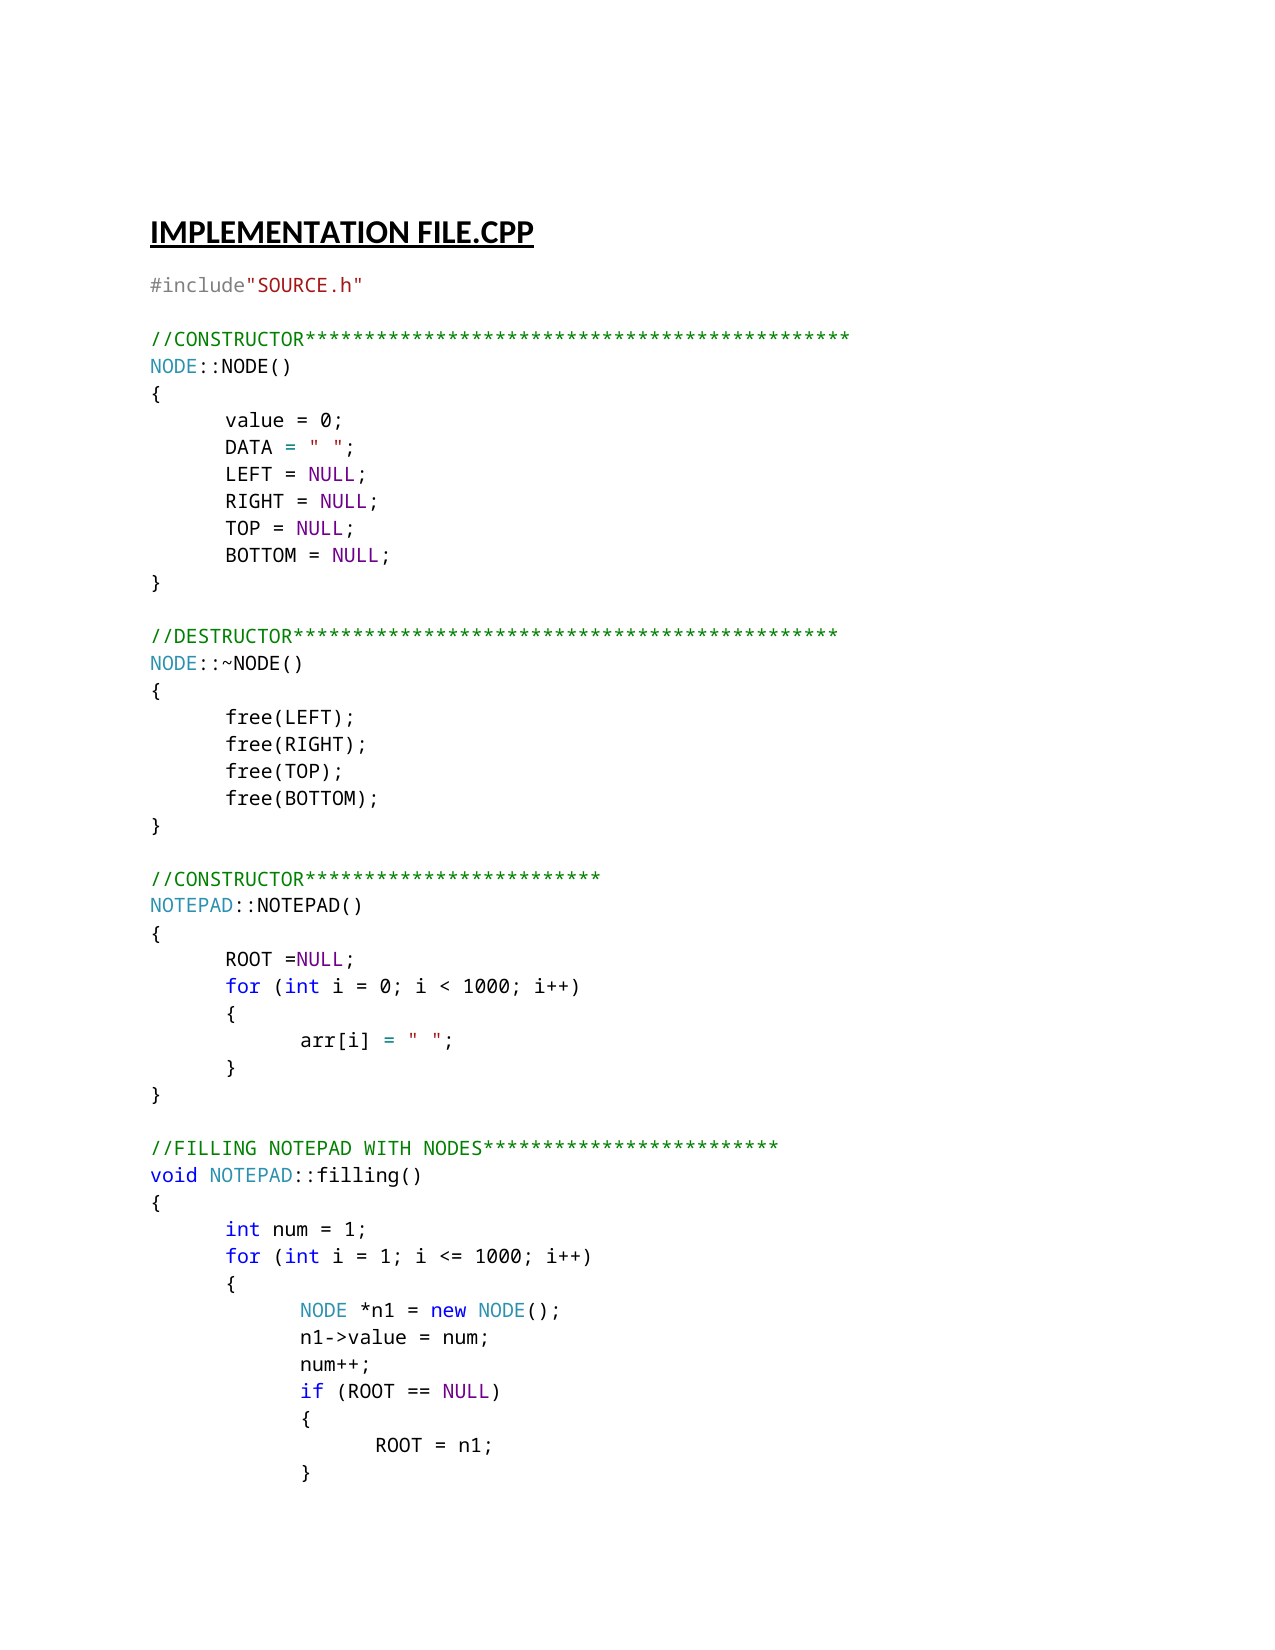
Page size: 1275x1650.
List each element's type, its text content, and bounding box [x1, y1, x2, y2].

text #include"SOURCE.h" [150, 271, 1125, 298]
text LEFT = NULL; [150, 460, 1125, 487]
text RIGHT = NULL; [150, 487, 1125, 514]
text n1->value = num; [150, 1323, 1125, 1350]
text } [150, 568, 1125, 595]
text BOTTOM = NULL; [150, 541, 1125, 568]
text } [150, 1054, 1125, 1081]
text { [150, 379, 1125, 406]
text free(LEFT); [150, 703, 1125, 730]
text ROOT =NULL; [150, 946, 1125, 973]
text IMPLEMENTATION FILE.CPP [150, 211, 1125, 251]
text NOTEPAD::NOTEPAD() [150, 892, 1125, 919]
text int num = 1; [150, 1216, 1125, 1242]
text for (int i = 1; i <= 1000; i++) [150, 1242, 1125, 1269]
text //DESTRUCTOR********************************************** [150, 622, 1125, 649]
text void NOTEPAD::filling() [150, 1162, 1125, 1188]
text value = 0; [150, 406, 1125, 433]
text ROOT = n1; [150, 1431, 1125, 1458]
text TOP = NULL; [150, 514, 1125, 541]
text //FILLING NOTEPAD WITH NODES************************* [150, 1134, 1125, 1162]
text } [150, 1458, 1125, 1485]
text { [150, 919, 1125, 946]
text { [150, 1188, 1125, 1216]
text num++; [150, 1350, 1125, 1377]
text DATA = " "; [150, 433, 1125, 460]
text { [150, 1000, 1125, 1027]
text } [150, 1081, 1125, 1108]
text free(BOTTOM); [150, 784, 1125, 811]
text } [150, 811, 1125, 838]
text if (ROOT == NULL) [150, 1377, 1125, 1404]
text { [150, 676, 1125, 703]
text { [150, 1269, 1125, 1296]
text arr[i] = " "; [150, 1027, 1125, 1054]
text free(TOP); [150, 757, 1125, 784]
text NODE::NODE() [150, 352, 1125, 379]
text for (int i = 0; i < 1000; i++) [150, 973, 1125, 1000]
text free(RIGHT); [150, 730, 1125, 757]
text { [150, 1404, 1125, 1431]
text NODE::~NODE() [150, 649, 1125, 676]
text NODE *n1 = new NODE(); [150, 1296, 1125, 1323]
text //CONSTRUCTOR************************* [150, 865, 1125, 892]
text //CONSTRUCTOR********************************************** [150, 325, 1125, 352]
